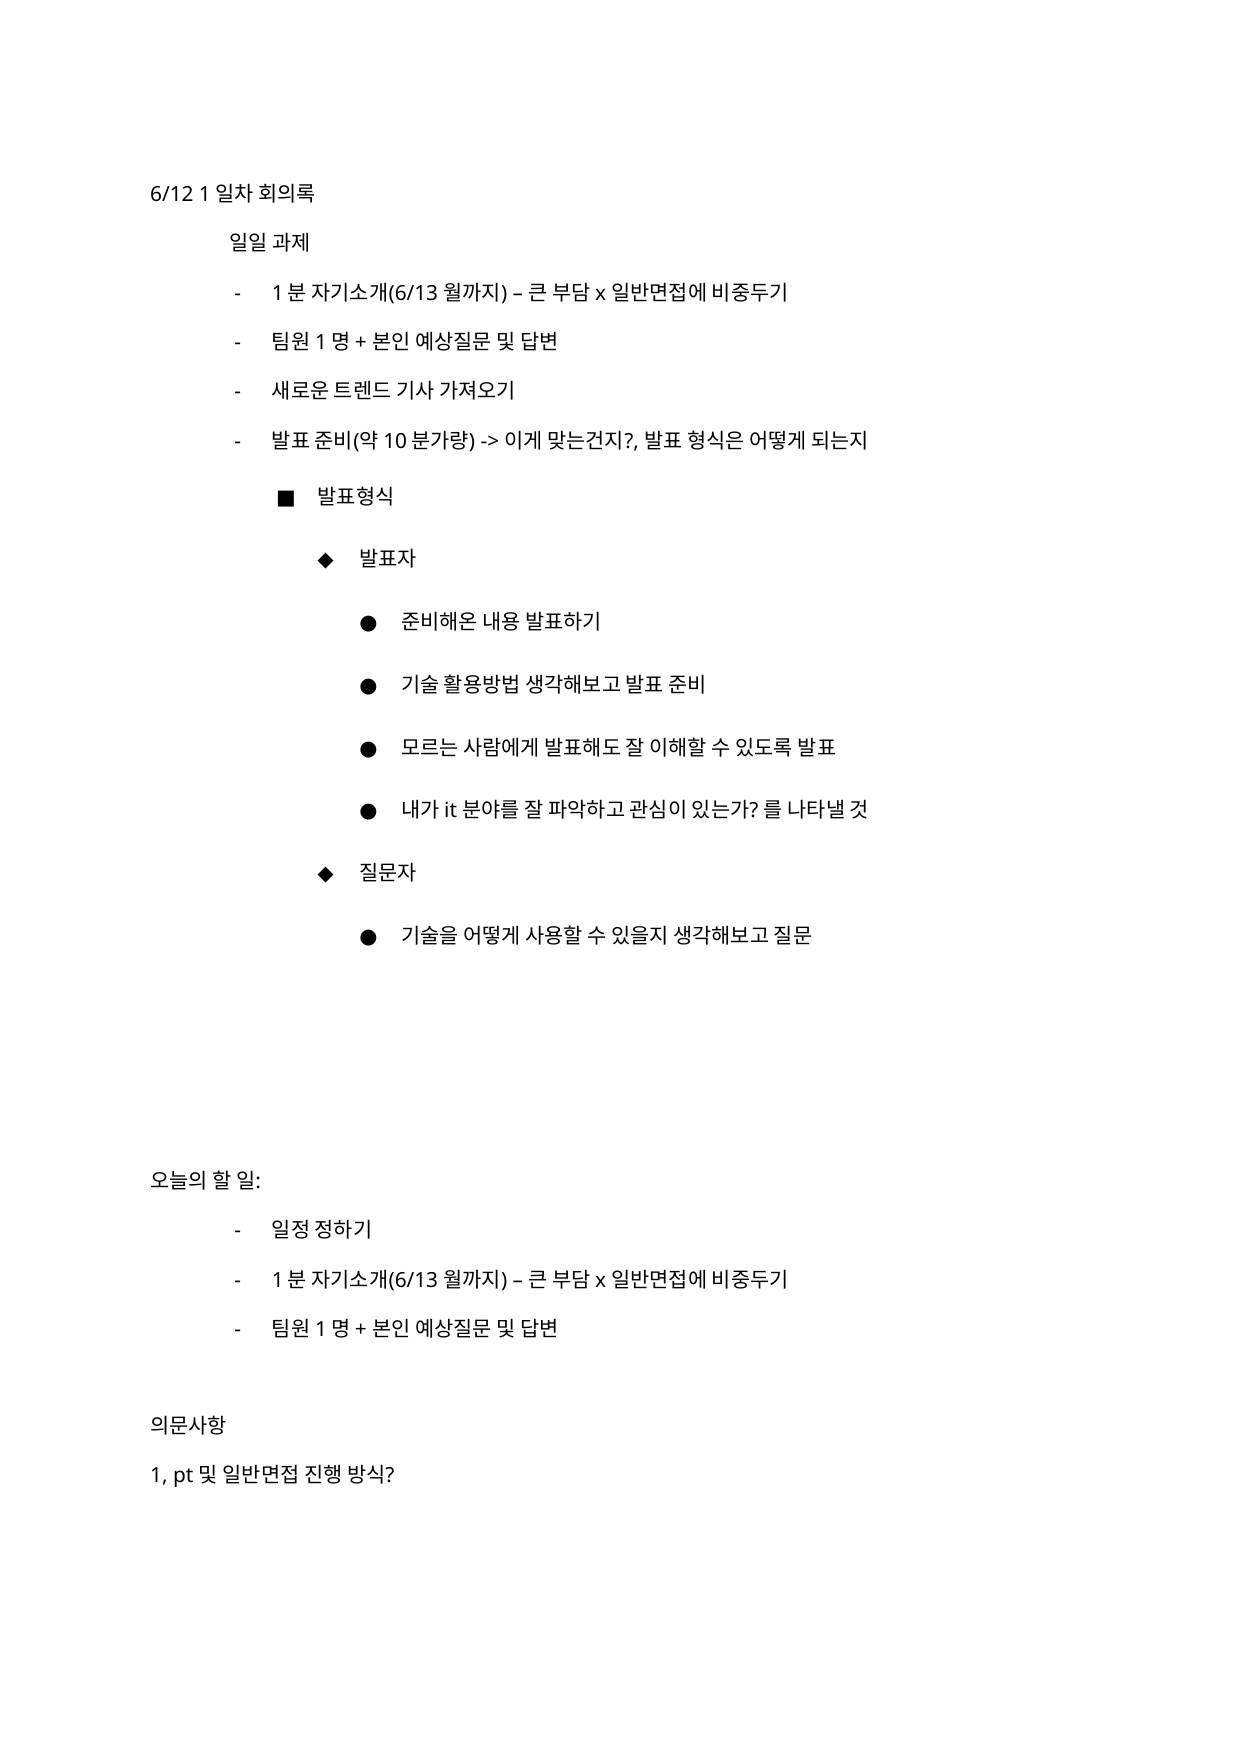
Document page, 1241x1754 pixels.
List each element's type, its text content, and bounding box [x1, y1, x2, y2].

text 일일 과제 [229, 227, 1090, 257]
list 내가 it 분야를 잘 파악하고 관심이 있는가? 를 나타낼 것 [359, 787, 1090, 829]
list 1분 자기소개(6/13 월까지) – 큰 부담x 일반면접에 비중두기 [234, 276, 1090, 306]
list 팀원 1명 + 본인 예상질문 및 답변 [234, 1312, 1090, 1343]
text 1, pt 및 일반면접 진행 방식? [150, 1458, 1090, 1488]
text 오늘의 할 일: [150, 1164, 1090, 1194]
list 질문자 [317, 849, 1090, 892]
list 준비해온 내용 발표하기 [359, 599, 1090, 641]
list 기술을 어떻게 사용할 수 있을지 생각해보고 질문 [359, 912, 1090, 955]
text 의문사항 [150, 1409, 1090, 1439]
list 기술 활용방법 생각해보고 발표 준비 [359, 661, 1090, 704]
text 6/12 1일차 회의록 [150, 177, 1090, 207]
list 발표자 [317, 536, 1090, 579]
list 모르는 사람에게 발표해도 잘 이해할 수 있도록 발표 [359, 724, 1090, 767]
list 팀원 1명 + 본인 예상질문 및 답변 [234, 325, 1090, 356]
list 발표 준비(약 10분가량) -> 이게 맞는건지?, 발표 형식은 어떻게 되는지 [234, 424, 1090, 454]
list 일정 정하기 [234, 1213, 1090, 1244]
list 1분 자기소개(6/13 월까지) – 큰 부담x 일반면접에 비중두기 [234, 1263, 1090, 1293]
list 새로운 트렌드 기사 가져오기 [234, 374, 1090, 405]
list 발표형식 [276, 473, 1090, 516]
